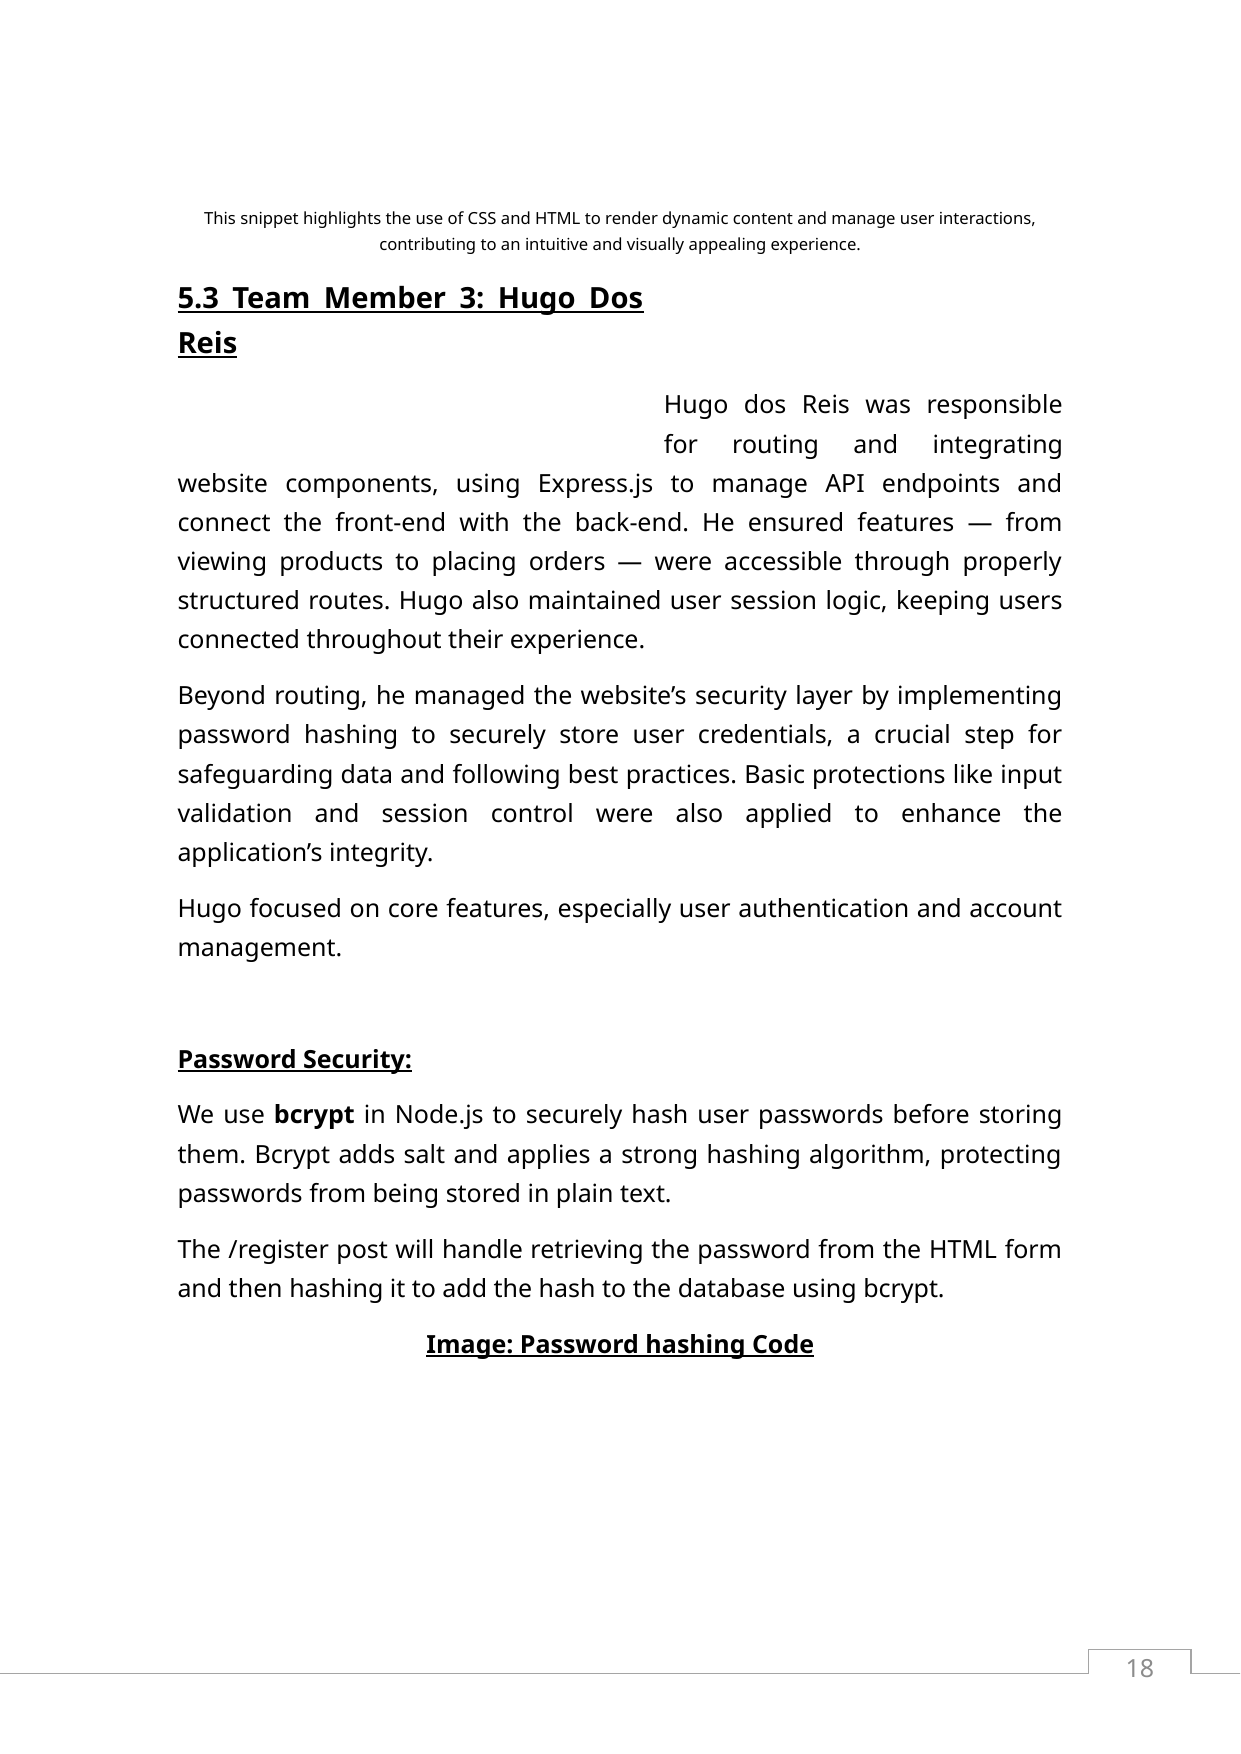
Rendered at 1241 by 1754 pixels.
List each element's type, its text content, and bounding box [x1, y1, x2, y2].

text Image: Password hashing Code [177, 1326, 1063, 1360]
text Password Security: [177, 1041, 1063, 1075]
text Hugo focused on core features, especially user authentication and account management. [177, 891, 1063, 964]
text This snippet highlights the use of CSS and HTML to render dynamic content and manage user interactions, contributing to an intuitive and visually appealing experience. [177, 207, 1063, 256]
table_header 5.3 Team Member 3: Hugo Dos Reis [176, 276, 645, 448]
text Beyond routing, he managed the website’s security layer by implementing password hashing to securely store user credentials, a crucial step for safeguarding data and following best practices. Basic protections like input validation and session control were also applied to enhance the application’s integrity. [177, 678, 1063, 869]
text We use bcrypt in Node.js to securely hash user passwords before storing them. Bcrypt adds salt and applies a strong hashing algorithm, protecting passwords from being stored in plain text. [177, 1097, 1063, 1209]
text Hugo dos Reis was responsible for routing and integrating website components, using Express.js to manage API endpoints and connect the front-end with the back-end. He ensured features — from viewing products to placing orders — were accessible through properly structured routes. Hugo also maintained user session logic, keeping users connected throughout their experience. [177, 387, 1063, 656]
text The /register post will handle retrieving the password from the HTML form and then hashing it to add the hash to the database using bcrypt. [177, 1231, 1063, 1304]
